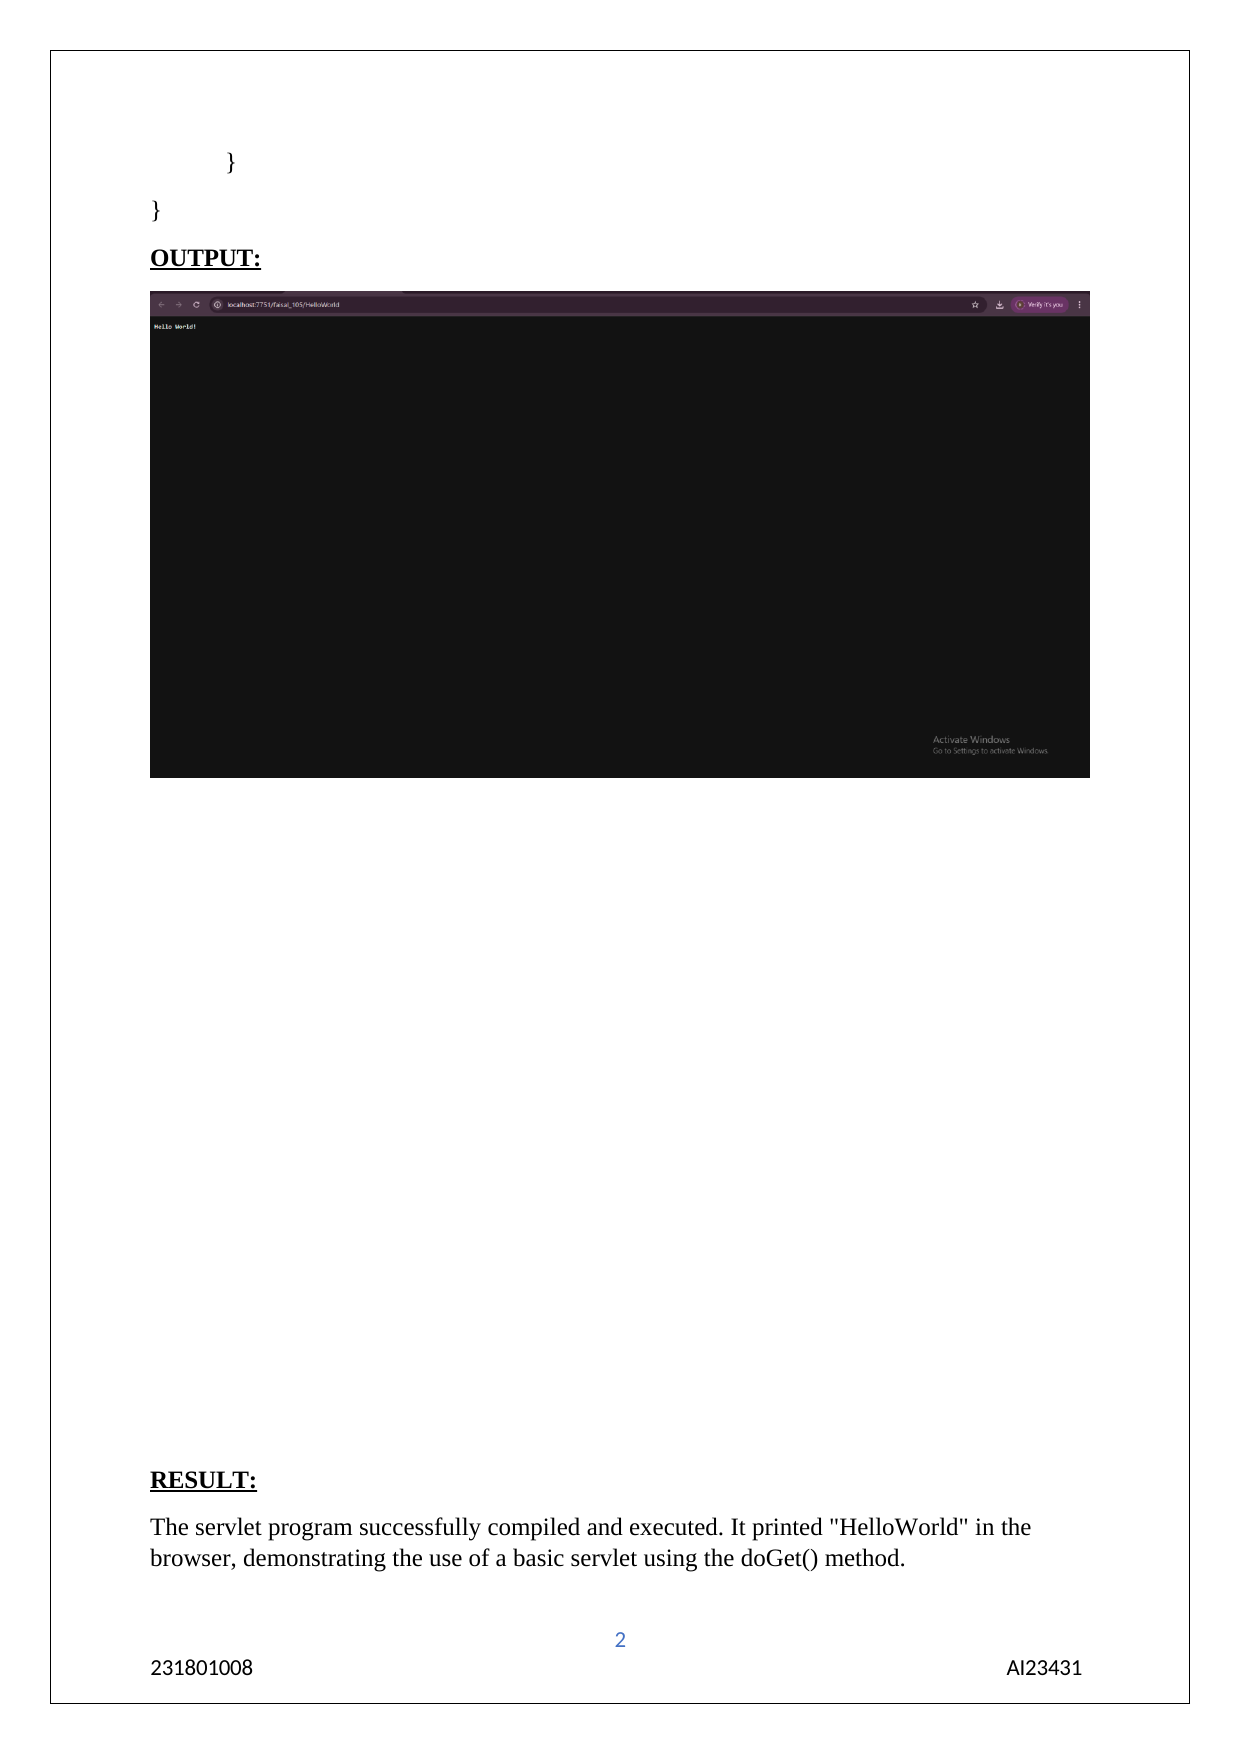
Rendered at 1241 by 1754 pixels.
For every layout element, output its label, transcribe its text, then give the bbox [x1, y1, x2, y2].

text } [225, 147, 1181, 176]
picture [150, 291, 1090, 778]
text RESULT: [150, 1465, 1181, 1494]
text The servlet program successfully compiled and executed. It printed "HelloWorld" in the browser, demonstrating the use of a basic servlet using the doGet() method. [150, 1512, 1112, 1572]
subtitle OUTPUT: [150, 243, 1181, 272]
text } [150, 195, 1181, 224]
